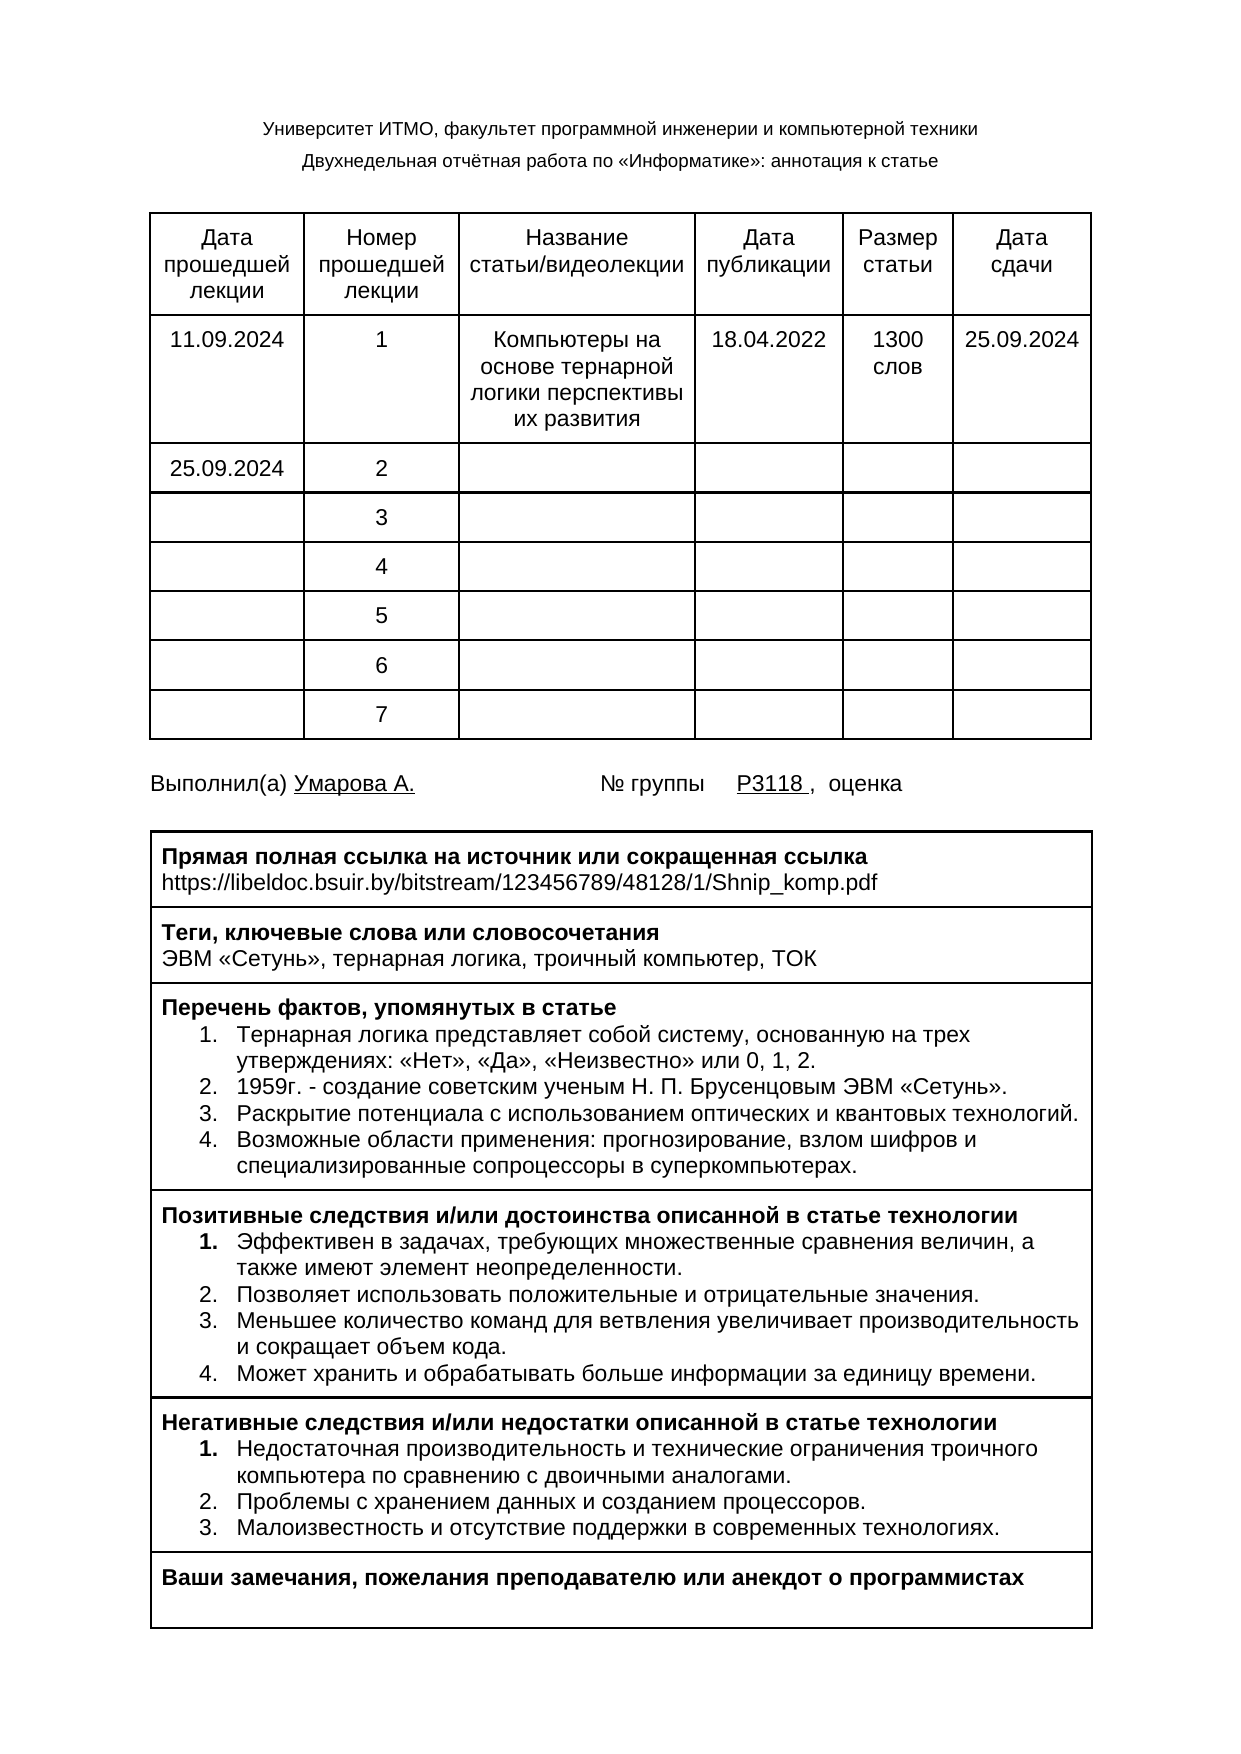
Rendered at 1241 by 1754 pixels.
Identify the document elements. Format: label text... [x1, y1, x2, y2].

table_header Дата публикации [696, 214, 842, 314]
table_cell Теги, ключевые слова или словосочетания ЭВМ «Сетунь», тернарная логика, троичный компьютер, ТОК [152, 908, 1091, 982]
table_cell Ваши замечания, пожелания преподавателю или анекдот о программистах [152, 1553, 1091, 1627]
table_header Номер прошедшей лекции [305, 214, 458, 314]
table_cell 3 [305, 494, 458, 541]
table_cell Негативные следствия и/или недостатки описанной в статье технологии Недостаточная производительность и технические ограничения троичного компьютера по сравнению с двоичными аналогами. Проблемы с хранением данных и созданием процессоров. Малоизвестность и отсутствие поддержки в современных технологиях. [152, 1399, 1091, 1551]
table_cell Позитивные следствия и/или достоинства описанной в статье технологии Эффективен в задачах, требующих множественные сравнения величин, а также имеют элемент неопределенности. Позволяет использовать положительные и отрицательные значения. Меньшее количество команд для ветвления увеличивает производительность и сокращает объем кода. Может хранить и обрабатывать больше информации за единицу времени. [152, 1191, 1091, 1396]
table_cell [151, 641, 303, 688]
table_cell [844, 641, 952, 688]
table_header Название статьи/видеолекции [460, 214, 694, 314]
table_cell Компьютеры на основе тернарной логики перспективы их развития [460, 316, 694, 442]
table_cell 1300 слов [844, 316, 952, 442]
table_cell [460, 641, 694, 688]
table_cell [151, 691, 303, 738]
table_cell [844, 494, 952, 541]
table_cell [844, 691, 952, 738]
table_header Дата сдачи [954, 214, 1090, 314]
table_cell [460, 444, 694, 491]
table_cell 18.04.2022 [696, 316, 842, 442]
table_cell [954, 641, 1090, 688]
table_header Размер статьи [844, 214, 952, 314]
table_cell [460, 691, 694, 738]
table_cell [954, 444, 1090, 491]
table_cell 6 [305, 641, 458, 688]
table_cell [151, 494, 303, 541]
table_header Прямая полная ссылка на источник или сокращенная ссылка https://libeldoc.bsuir.by/bitstream/123456789/48128/1/Shnip_komp.pdf [152, 833, 1091, 906]
table_cell [696, 641, 842, 688]
table_cell [954, 494, 1090, 541]
table_cell [696, 494, 842, 541]
table_cell [954, 691, 1090, 738]
table_cell [844, 592, 952, 639]
table_cell 11.09.2024 [151, 316, 303, 442]
text Выполнил(а) Умарова А. № группы Р3118 , оценка [150, 770, 1090, 796]
table_cell 4 [305, 543, 458, 590]
table_cell 5 [305, 592, 458, 639]
table_cell Перечень фактов, упомянутых в статье Тернарная логика представляет собой систему, основанную на трех утверждениях: «Нет», «Да», «Неизвестно» или 0, 1, 2. 1959г. - создание советским ученым Н. П. Брусенцовым ЭВМ «Сетунь». Раскрытие потенциала с использованием оптических и квантовых технологий. Возможные области применения: прогнозирование, взлом шифров и специализированные сопроцессоры в суперкомпьютерах. [152, 984, 1091, 1189]
table_cell [460, 592, 694, 639]
table_cell [954, 543, 1090, 590]
table_cell 25.09.2024 [151, 444, 303, 491]
table_cell [954, 592, 1090, 639]
table_cell [844, 444, 952, 491]
table_cell 1 [305, 316, 458, 442]
table_cell [696, 444, 842, 491]
text Двухнедельная отчётная работа по «Информатике»: аннотация к статье [150, 150, 1090, 171]
text Университет ИТМО, факультет программной инженерии и компьютерной техники [150, 118, 1090, 140]
table_cell [844, 543, 952, 590]
table_header Дата прошедшей лекции [151, 214, 303, 314]
table_cell 25.09.2024 [954, 316, 1090, 442]
table_cell [460, 494, 694, 541]
table_cell [151, 592, 303, 639]
table_cell [460, 543, 694, 590]
table_cell [696, 691, 842, 738]
table_cell [696, 543, 842, 590]
table_cell 7 [305, 691, 458, 738]
table_cell 2 [305, 444, 458, 491]
table_cell [151, 543, 303, 590]
table_cell [696, 592, 842, 639]
